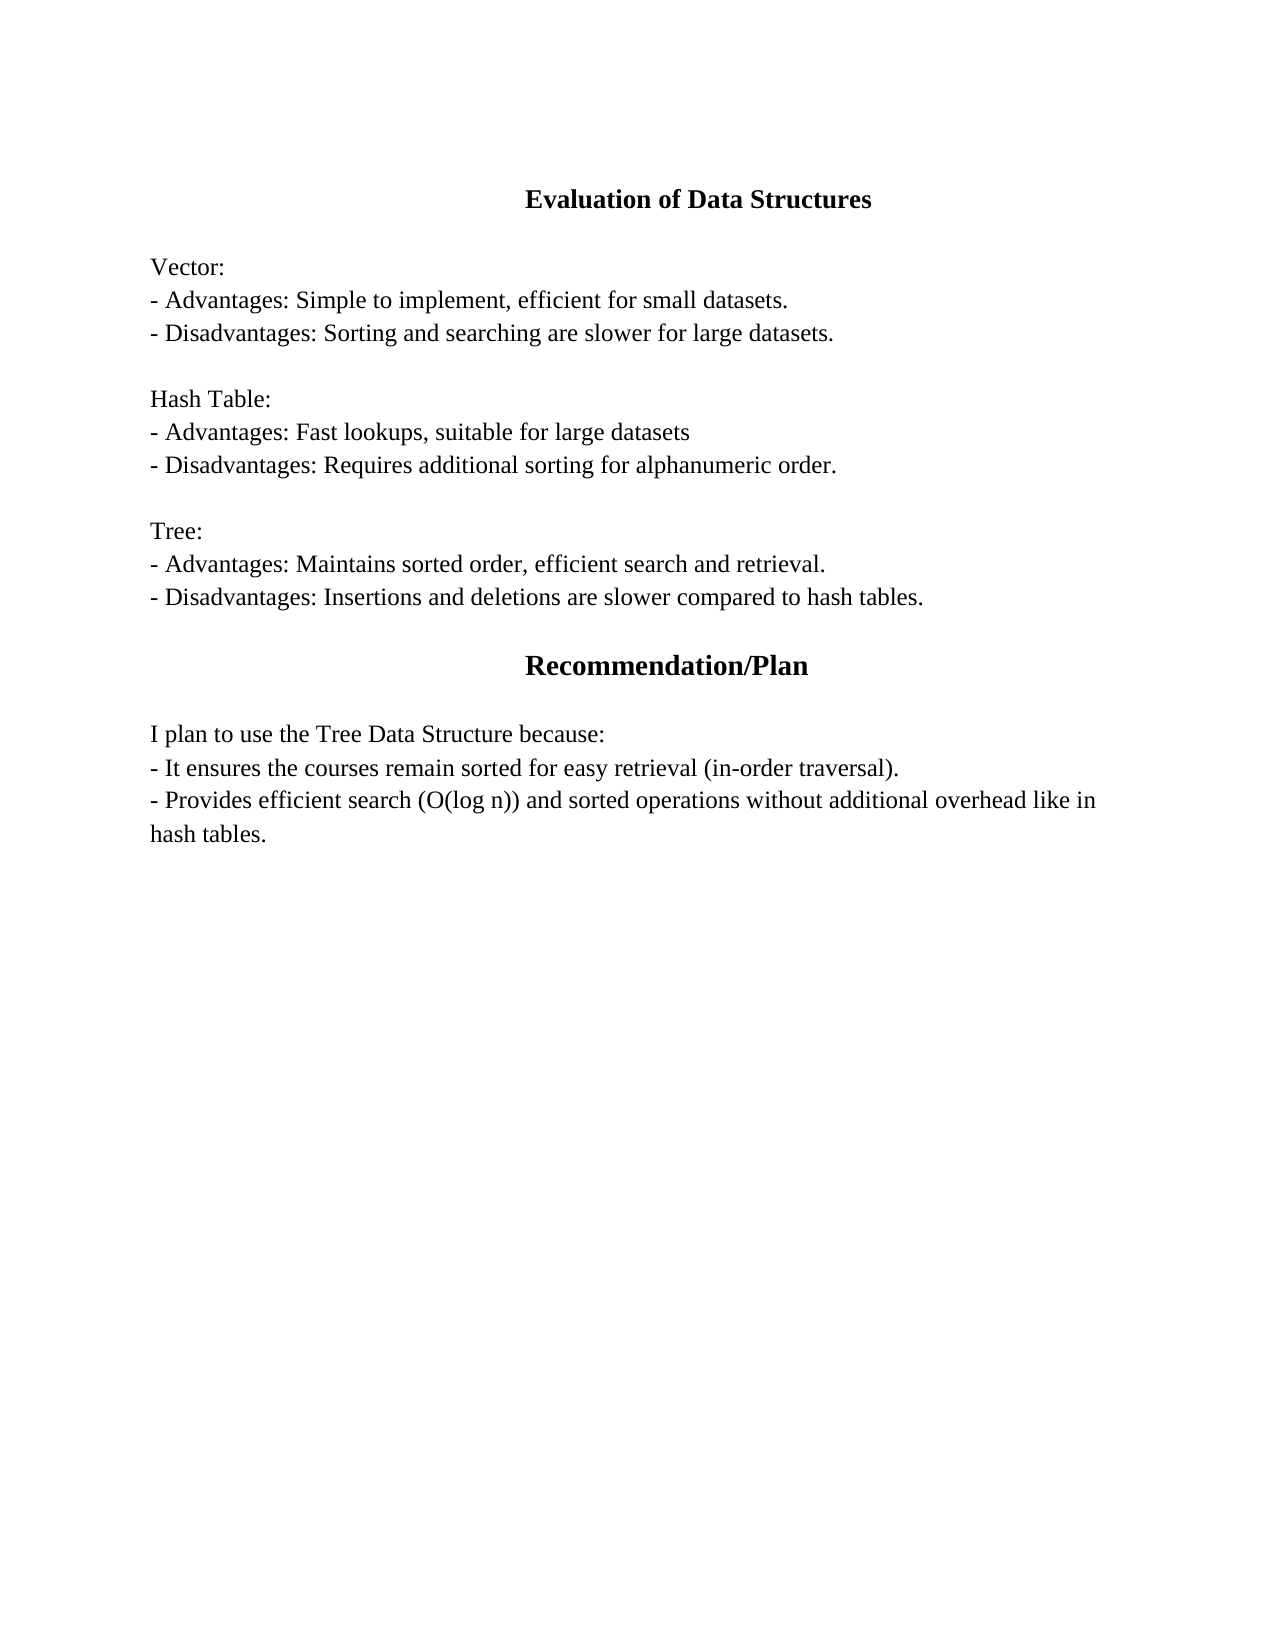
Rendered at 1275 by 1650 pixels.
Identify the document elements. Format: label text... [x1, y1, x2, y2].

text - Advantages: Simple to implement, efficient for small datasets. [150, 285, 1125, 313]
text I plan to use the Tree Data Structure because: [150, 719, 1125, 748]
text - Disadvantages: Sorting and searching are slower for large datasets. [150, 318, 1125, 347]
text Recommendation/Plan [150, 648, 1125, 682]
text Tree: [150, 516, 1125, 545]
text - Advantages: Maintains sorted order, efficient search and retrieval. [150, 549, 1125, 578]
text Hash Table: [150, 384, 1125, 413]
text - It ensures the courses remain sorted for easy retrieval (in-order traversal). [150, 753, 1125, 781]
text - Disadvantages: Insertions and deletions are slower compared to hash tables. [150, 582, 1125, 611]
text Vector: [150, 252, 1125, 281]
text - Provides efficient search (O(log n)) and sorted operations without additional overhead like in hash tables. [150, 786, 1125, 847]
text Evaluation of Data Structures [375, 183, 1125, 214]
text - Disadvantages: Requires additional sorting for alphanumeric order. [150, 450, 1125, 479]
text - Advantages: Fast lookups, suitable for large datasets [150, 417, 1125, 446]
